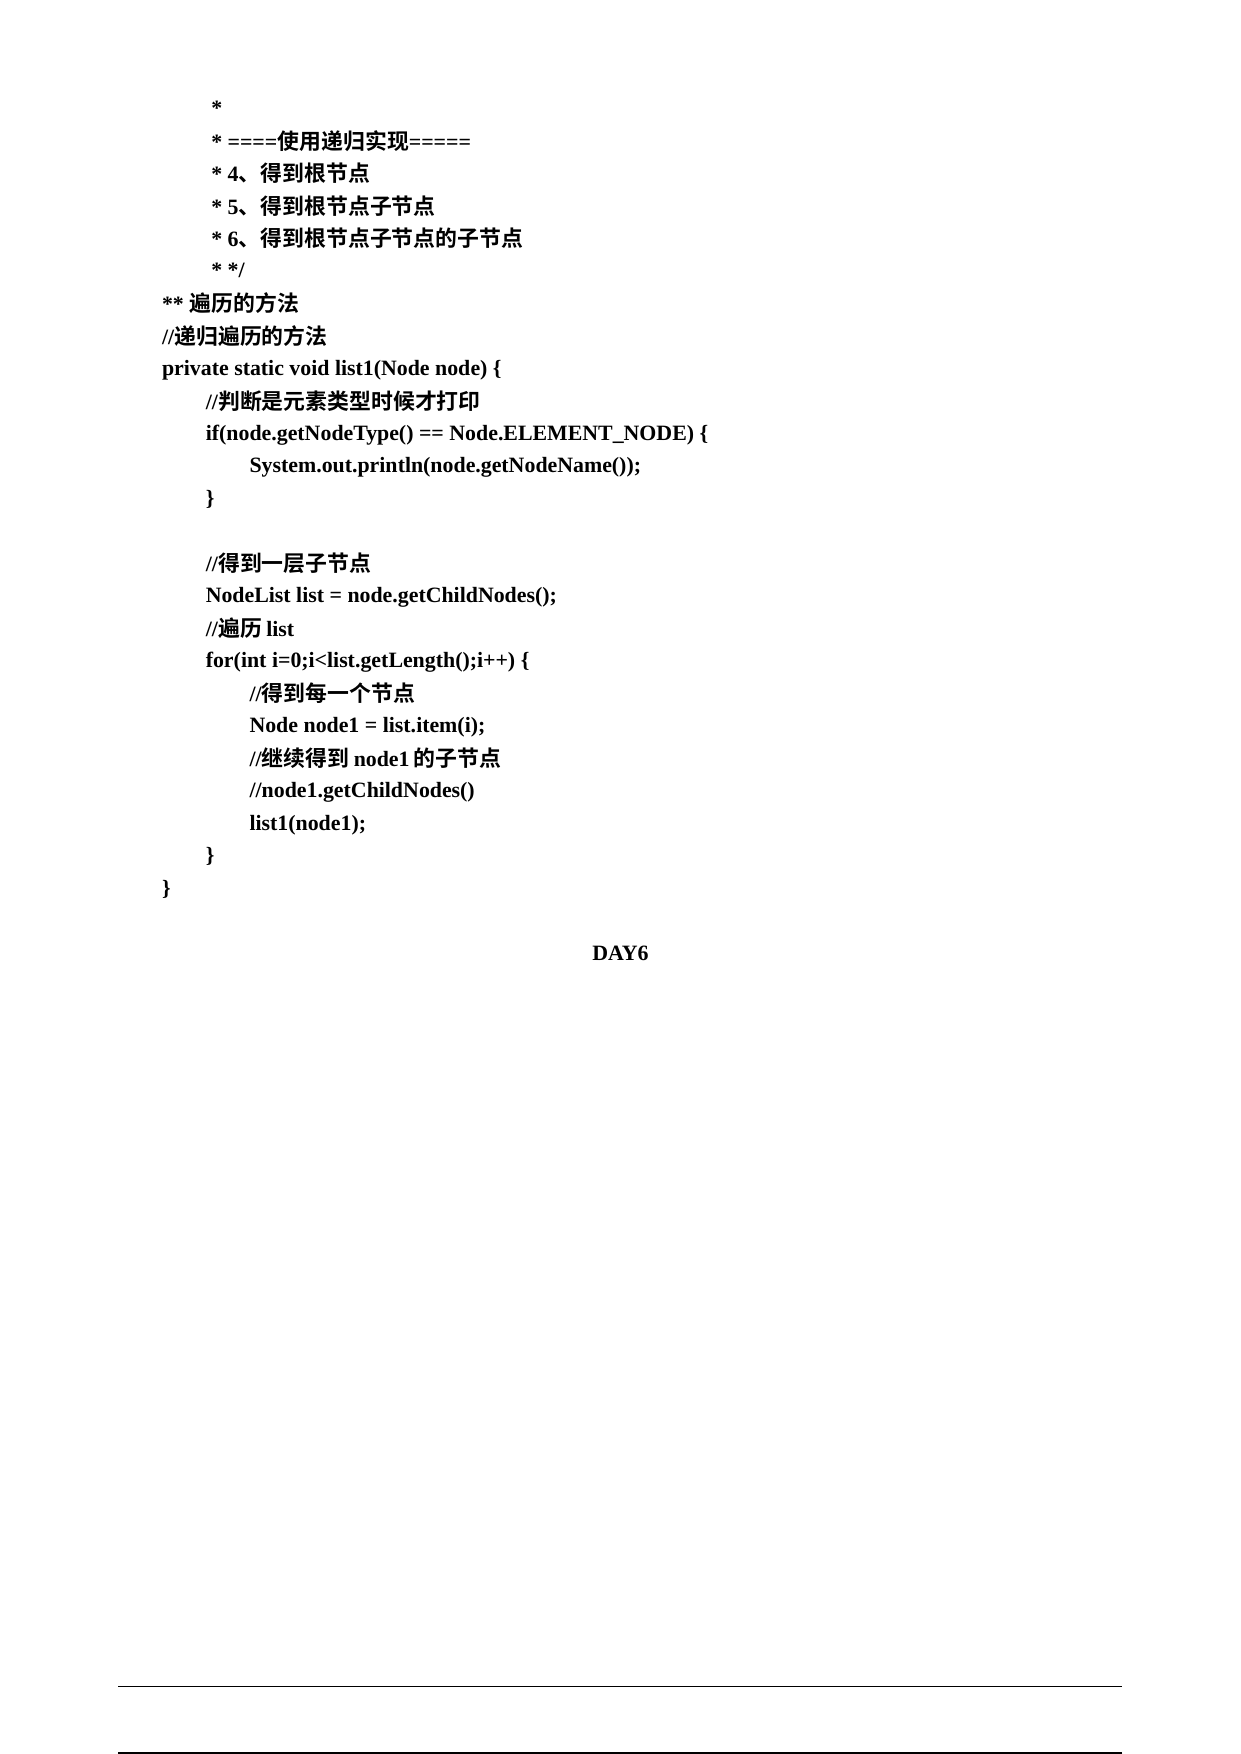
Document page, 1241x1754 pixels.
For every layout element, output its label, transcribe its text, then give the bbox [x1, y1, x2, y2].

text * 6、得到根节点子节点的子节点 [118, 221, 1122, 253]
text * ====使用递归实现===== [118, 123, 1122, 156]
text } [118, 838, 1122, 871]
text } [118, 481, 1122, 513]
text Node node1 = list.item(i); [118, 708, 1122, 741]
text * 5、得到根节点子节点 [118, 188, 1122, 221]
text //node1.getChildNodes() [118, 773, 1122, 806]
text private static void list1(Node node) { [118, 351, 1122, 383]
text } [118, 871, 1122, 903]
text DAY6 [118, 936, 1122, 968]
text //得到每一个节点 [118, 676, 1122, 708]
text //遍历list [118, 611, 1122, 643]
text for(int i=0;i<list.getLength();i++) { [118, 643, 1122, 676]
text System.out.println(node.getNodeName()); [118, 448, 1122, 481]
text * */ [118, 253, 1122, 286]
text //判断是元素类型时候才打印 [118, 383, 1122, 416]
text //递归遍历的方法 [118, 318, 1122, 351]
text NodeList list = node.getChildNodes(); [118, 578, 1122, 611]
text list1(node1); [118, 806, 1122, 838]
text if(node.getNodeType() == Node.ELEMENT_NODE) { [118, 416, 1122, 448]
text ** 遍历的方法 [118, 286, 1122, 318]
text //得到一层子节点 [118, 546, 1122, 578]
text //继续得到node1的子节点 [118, 741, 1122, 773]
text * [118, 91, 1122, 123]
text * 4、得到根节点 [118, 156, 1122, 188]
